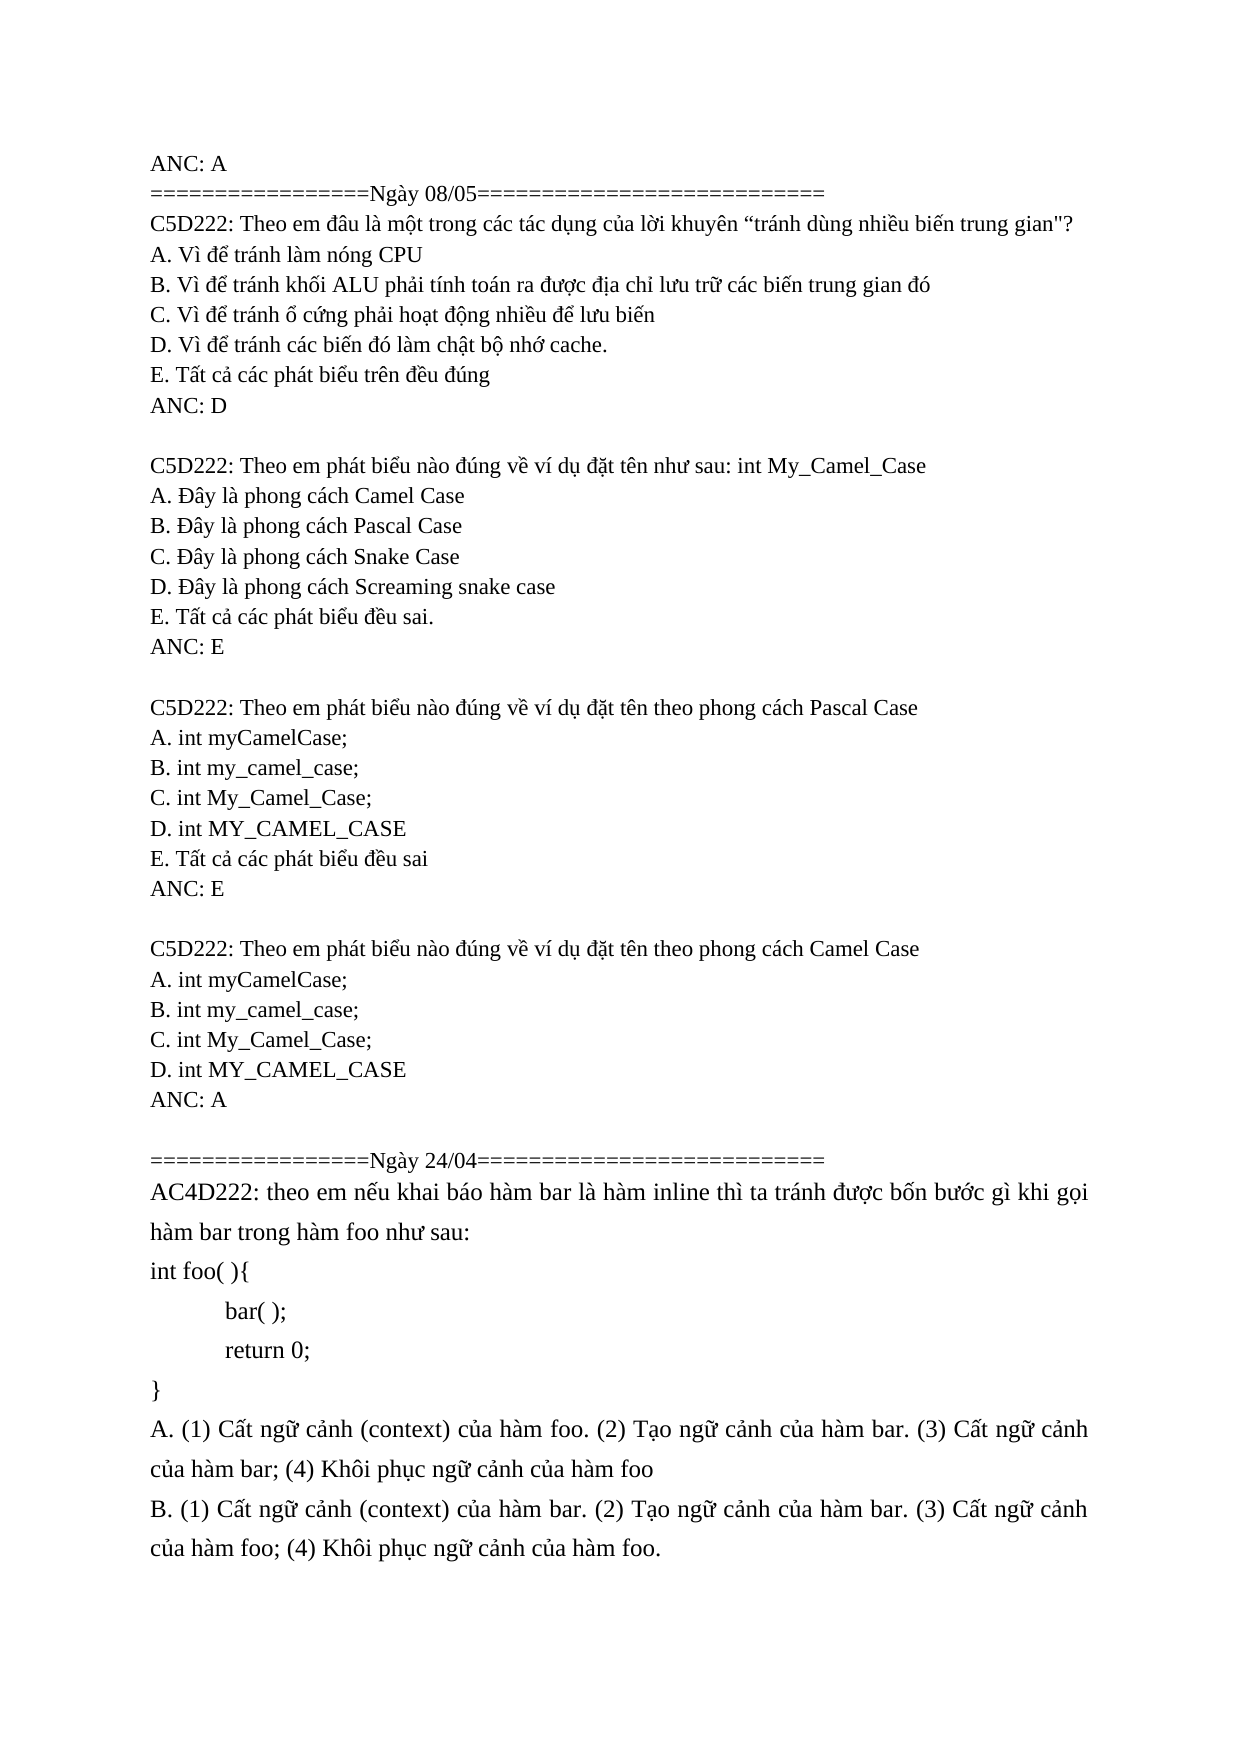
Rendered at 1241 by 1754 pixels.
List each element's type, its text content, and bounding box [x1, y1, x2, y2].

text B. Đây là phong cách Pascal Case [150, 512, 1090, 539]
text B. int my_camel_case; [150, 754, 1090, 781]
text A. Vì để tránh làm nóng CPU [150, 241, 1090, 267]
text A. int myCamelCase; [150, 966, 1090, 992]
text A. int myCamelCase; [150, 724, 1090, 750]
text } [150, 1375, 1090, 1404]
text C. Đây là phong cách Snake Case [150, 543, 1090, 569]
text D. Vì để tránh các biến đó làm chật bộ nhớ cache. [150, 331, 1090, 358]
text C5D222: Theo em phát biểu nào đúng về ví dụ đặt tên theo phong cách Camel Case [150, 935, 1090, 962]
text ANC: A [150, 1086, 1090, 1113]
text C5D222: Theo em phát biểu nào đúng về ví dụ đặt tên theo phong cách Pascal Case [150, 694, 1090, 720]
text D. int MY_CAMEL_CASE [150, 814, 1090, 841]
text C. int My_Camel_Case; [150, 1026, 1090, 1052]
text D. Đây là phong cách Screaming snake case [150, 573, 1090, 599]
text AC4D222: theo em nếu khai báo hàm bar là hàm inline thì ta tránh được bốn bước gì khi gọi hàm bar trong hàm foo như sau: [150, 1177, 1090, 1245]
text ANC: A [150, 150, 1090, 176]
text C5D222: Theo em đâu là một trong các tác dụng của lời khuyên “tránh dùng nhiều biến trung gian"? [150, 210, 1090, 237]
text E. Tất cả các phát biểu đều sai. [150, 603, 1090, 629]
text B. (1) Cất ngữ cảnh (context) của hàm bar. (2) Tạo ngữ cảnh của hàm bar. (3) Cất ngữ cảnh của hàm foo; (4) Khôi phục ngữ cảnh của hàm foo. [150, 1494, 1090, 1562]
text D. int MY_CAMEL_CASE [150, 1056, 1090, 1083]
text =================Ngày 08/05=========================== [150, 180, 1090, 207]
text B. Vì để tránh khối ALU phải tính toán ra được địa chỉ lưu trữ các biến trung gian đó [150, 271, 1090, 297]
text A. (1) Cất ngữ cảnh (context) của hàm foo. (2) Tạo ngữ cảnh của hàm bar. (3) Cất ngữ cảnh của hàm bar; (4) Khôi phục ngữ cảnh của hàm foo [150, 1414, 1090, 1483]
text E. Tất cả các phát biểu đều sai [150, 845, 1090, 871]
text ANC: E [150, 633, 1090, 660]
text return 0; [150, 1335, 1090, 1364]
text C. int My_Camel_Case; [150, 784, 1090, 811]
text ANC: D [150, 392, 1090, 418]
text A. Đây là phong cách Camel Case [150, 482, 1090, 509]
text =================Ngày 24/04=========================== [150, 1147, 1090, 1173]
text int foo( ){ [150, 1256, 1090, 1285]
text E. Tất cả các phát biểu trên đều đúng [150, 361, 1090, 388]
text B. int my_camel_case; [150, 996, 1090, 1022]
text C5D222: Theo em phát biểu nào đúng về ví dụ đặt tên như sau: int My_Camel_Case [150, 452, 1090, 478]
text C. Vì để tránh ổ cứng phải hoạt động nhiều để lưu biến [150, 301, 1090, 327]
text bar( ); [150, 1296, 1090, 1324]
text ANC: E [150, 875, 1090, 901]
